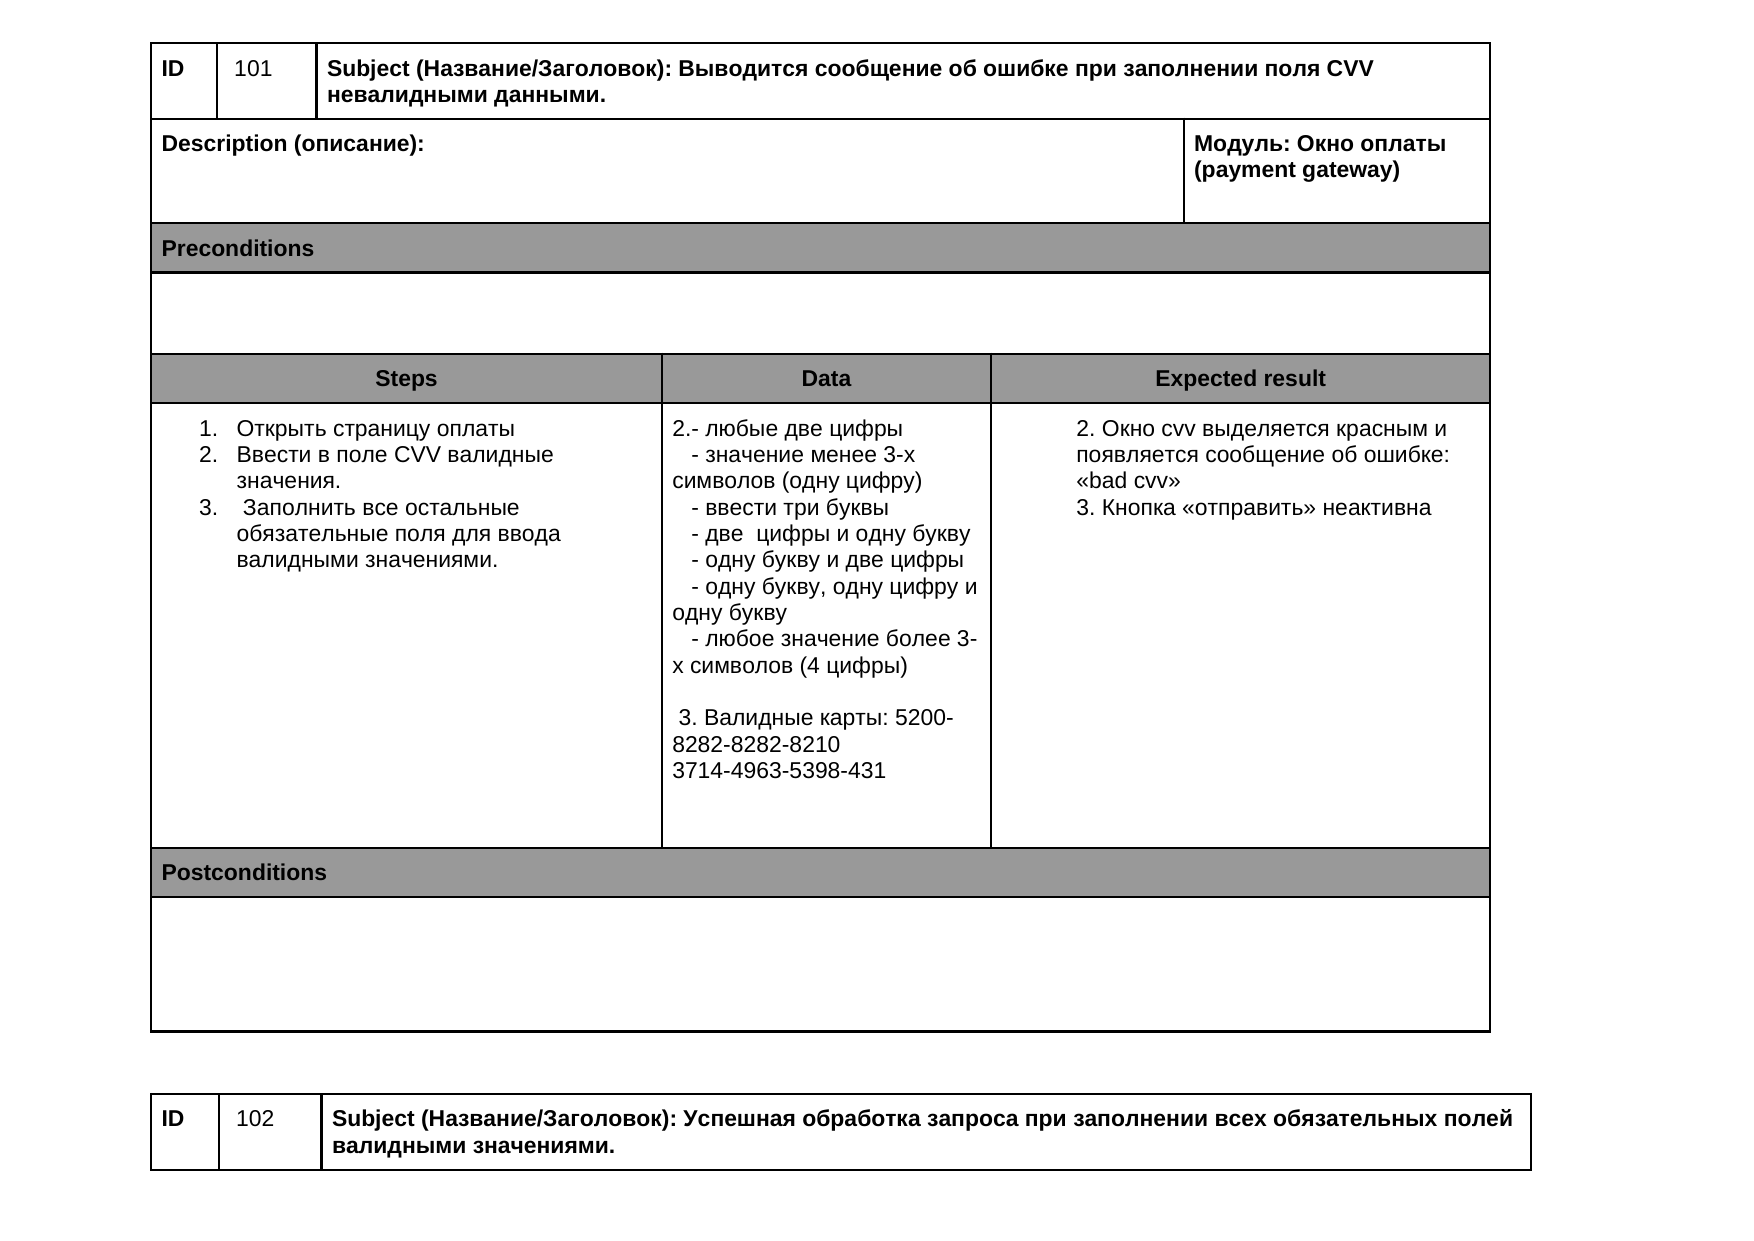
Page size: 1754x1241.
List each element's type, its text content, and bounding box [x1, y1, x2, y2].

table_cell 2.- любые две цифры - значение менее 3-х символов (одну цифру) - ввести три буквы - две цифры и одну букву - одну букву и две цифры - одну букву, одну цифру и одну букву - любое значение более 3-х символов (4 цифры) 3. Валидные карты: 5200-8282-8282-8210 3714-4963-5398-431 [663, 404, 990, 847]
table_cell [152, 898, 1489, 1030]
table_header ID [152, 1095, 218, 1168]
table_cell Expected result [992, 355, 1489, 402]
table_header ID [152, 44, 216, 118]
table_cell [152, 274, 1489, 353]
table_header 102 [220, 1095, 320, 1168]
table_cell Модуль: Окно оплаты (payment gateway) [1185, 120, 1489, 222]
table_cell Steps [152, 355, 661, 402]
table_header 101 [218, 44, 315, 118]
table_cell 2. Окно cvv выделяется красным и появляется сообщение об ошибке: «bad cvv» 3. Кнопка «отправить» неактивна [992, 404, 1489, 847]
table_cell Data [663, 355, 990, 402]
table_cell Postconditions [152, 849, 1489, 896]
table_header Subject (Название/Заголовок): Успешная обработка запроса при заполнении всех обязательных полей валидными значениями. [323, 1095, 1530, 1168]
table_cell Description (описание): [152, 120, 1183, 222]
table_cell Preconditions [152, 224, 1489, 271]
table_cell Открыть страницу оплаты Ввести в поле CVV валидные значения. Заполнить все остальные обязательные поля для ввода валидными значениями. [152, 404, 661, 847]
table_header Subject (Название/Заголовок): Выводится сообщение об ошибке при заполнении поля CVV невалидными данными. [318, 44, 1489, 118]
